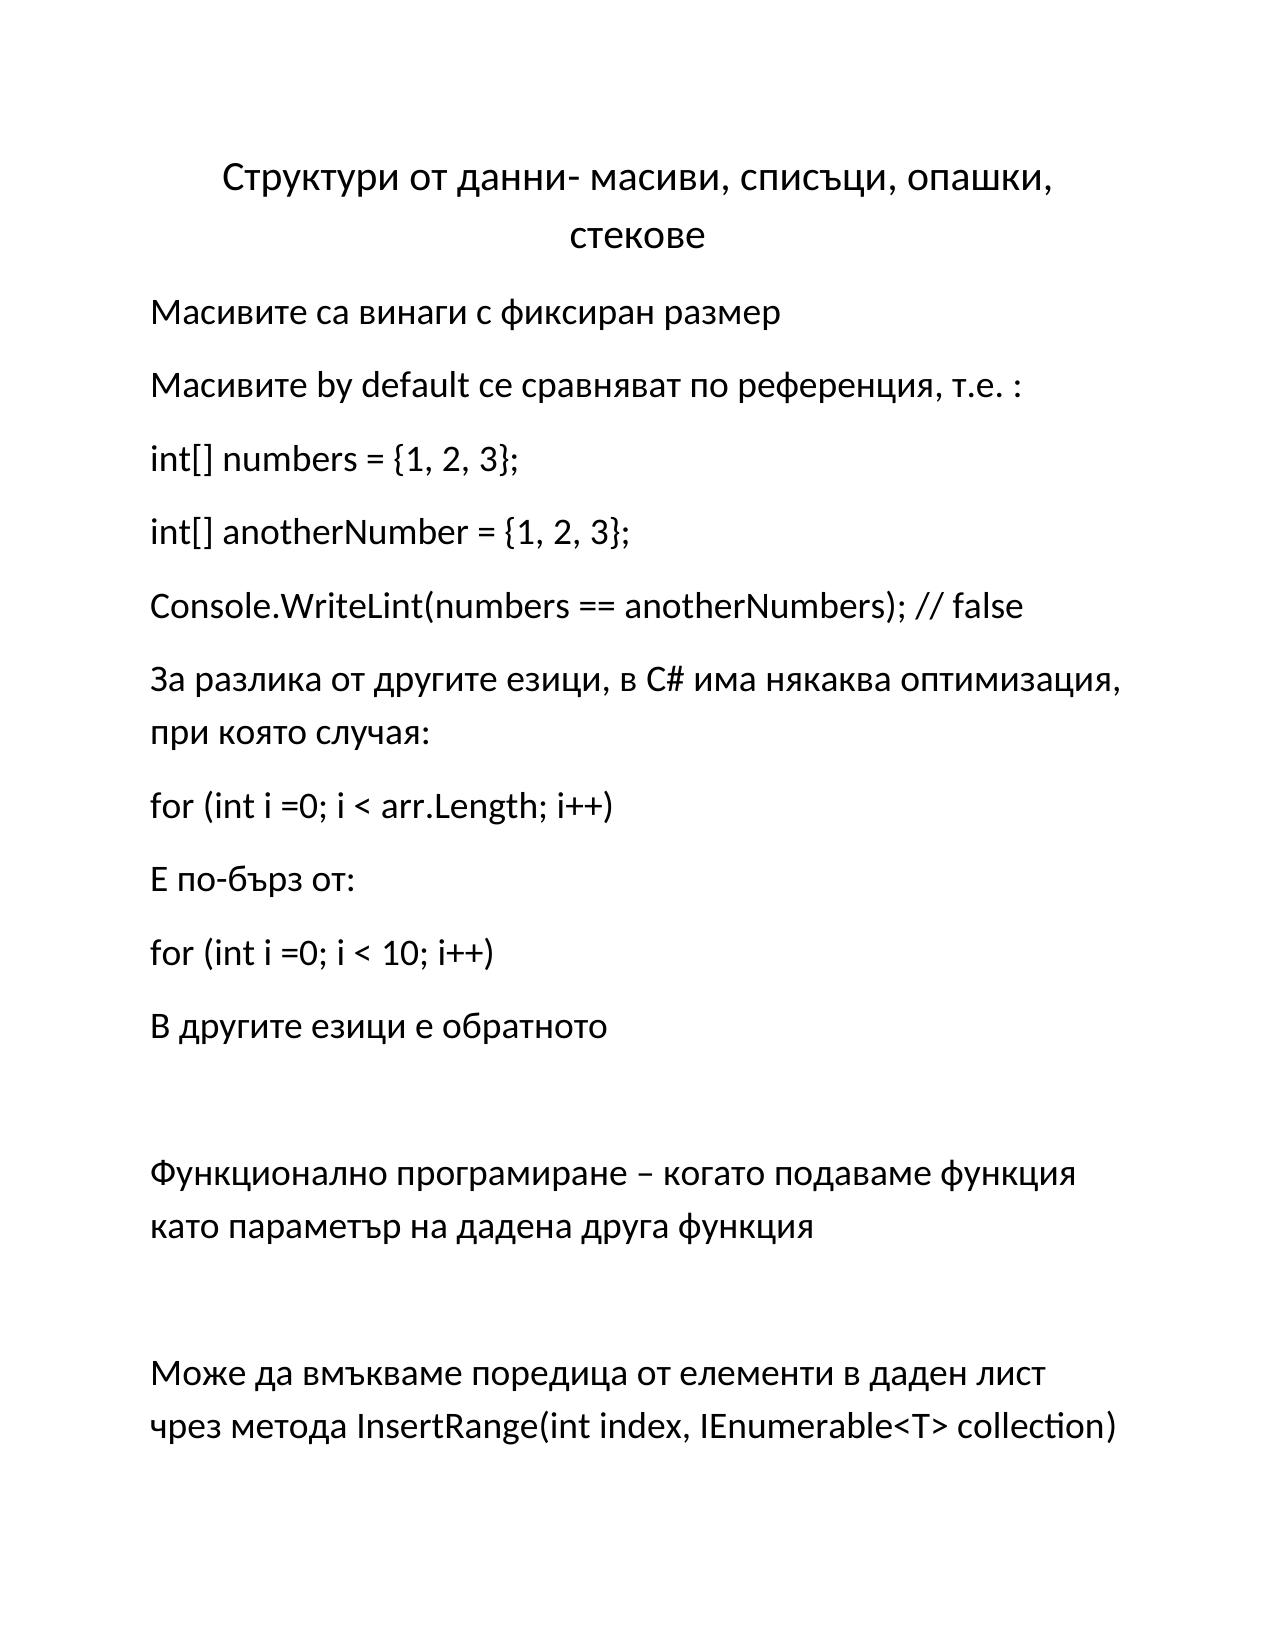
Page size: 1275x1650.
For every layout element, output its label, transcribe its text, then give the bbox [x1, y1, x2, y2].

text for (int i =0; i < arr.Length; i++) [150, 782, 1125, 827]
text Може да вмъкваме поредица от елементи в даден лист чрез метода InsertRange(int index, IEnumerable<T> collection) [150, 1349, 1125, 1448]
text За разлика от другите езици, в C# има някаква оптимизация, при която случая: [150, 655, 1125, 754]
text int[] numbers = {1, 2, 3}; [150, 435, 1125, 481]
text Console.WriteLint(numbers == anotherNumbers); // false [150, 582, 1125, 628]
text Масивите са винаги с фиксиран размер [150, 288, 1125, 333]
text Структури от данни- масиви, списъци, опашки, стекове [150, 150, 1125, 259]
text В другите езици е обратното [150, 1002, 1125, 1048]
text for (int i =0; i < 10; i++) [150, 929, 1125, 974]
text int[] anotherNumber = {1, 2, 3}; [150, 508, 1125, 554]
text Функционално програмиране – когато подаваме функция като параметър на дадена друга функция [150, 1149, 1125, 1248]
text Е по-бърз от: [150, 855, 1125, 901]
text Масивите by default се сравняват по референция, т.е. : [150, 361, 1125, 407]
